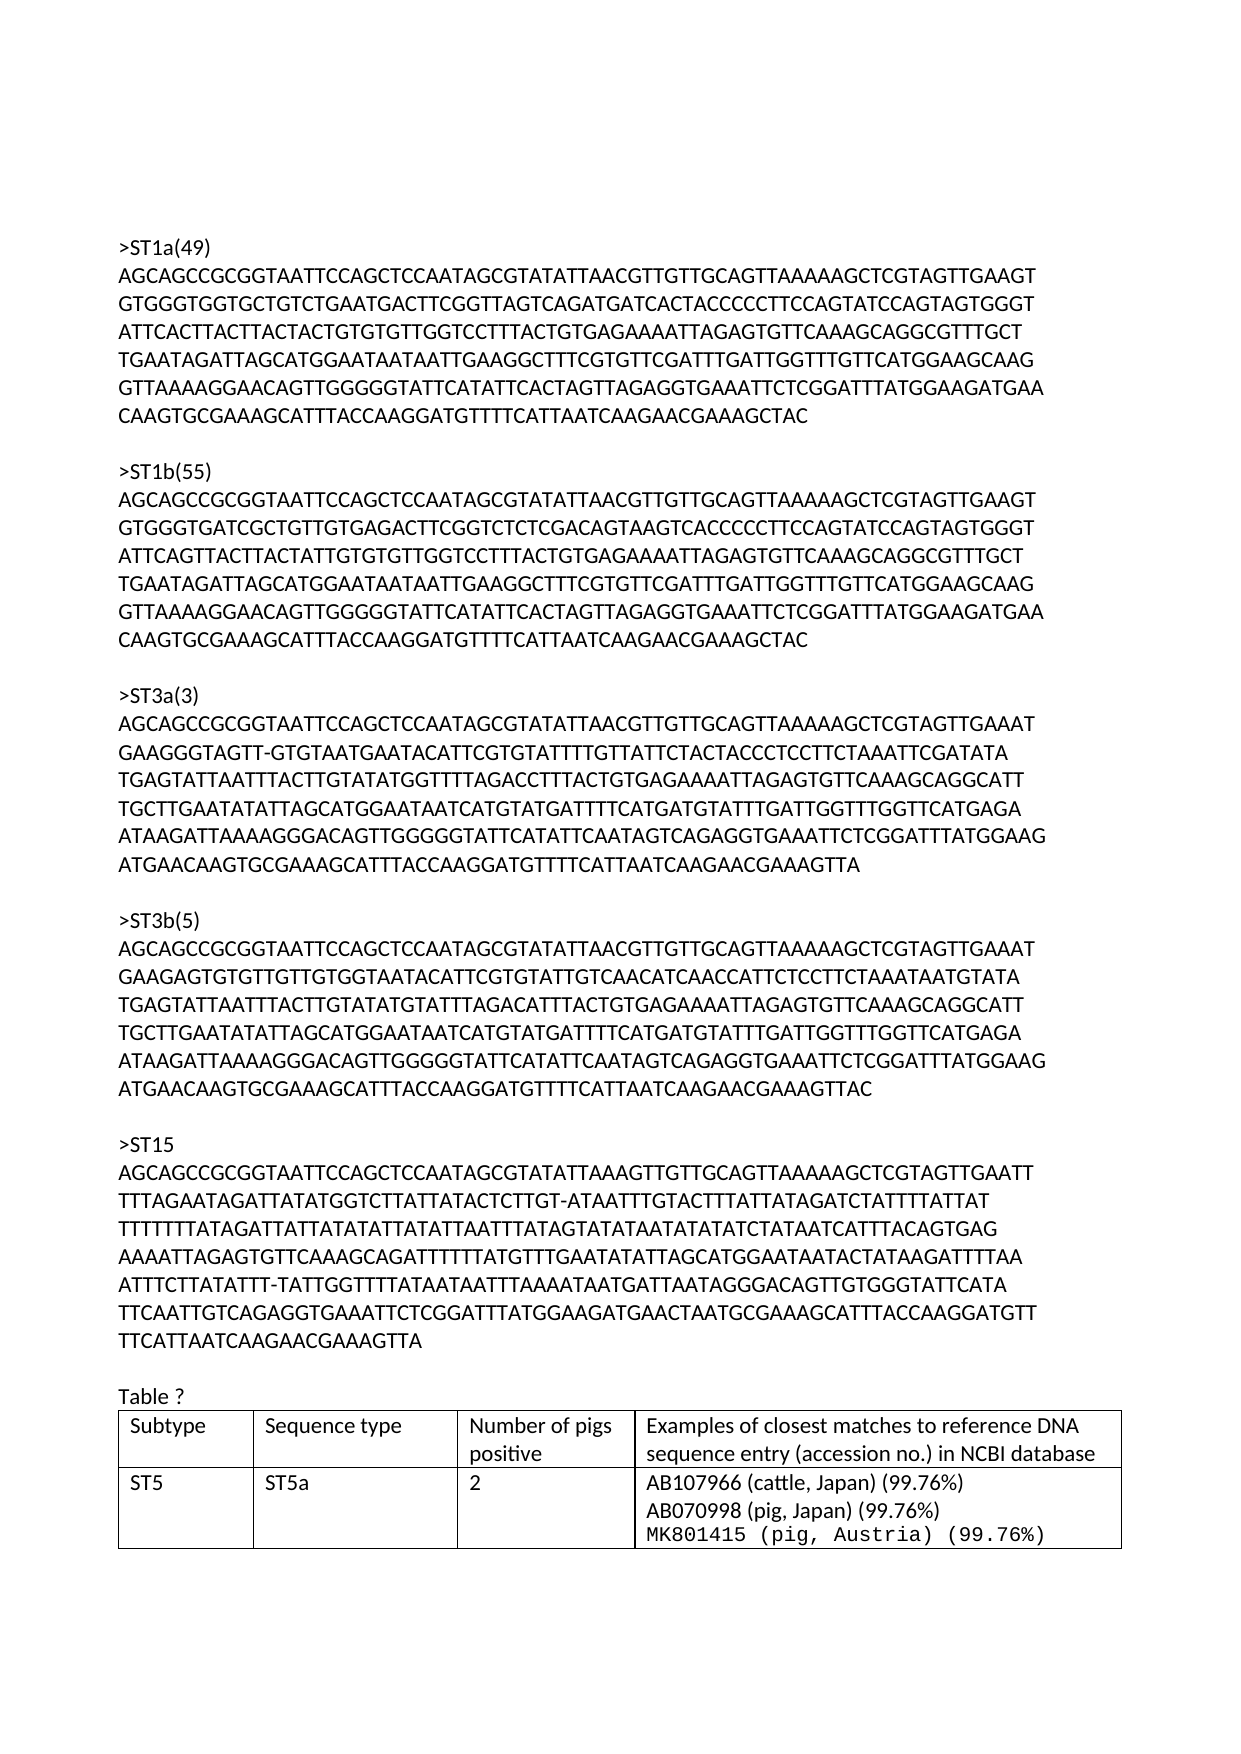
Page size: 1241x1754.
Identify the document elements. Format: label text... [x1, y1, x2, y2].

text >ST1b(55) [118, 457, 1122, 485]
table_header Subtype [119, 1411, 253, 1467]
text TTCATTAATCAAGAACGAAAGTTA [118, 1326, 1122, 1354]
text TGCTTGAATATATTAGCATGGAATAATCATGTATGATTTTCATGATGTATTTGATTGGTTTGGTTCATGAGA [118, 794, 1122, 822]
text GTTAAAAGGAACAGTTGGGGGTATTCATATTCACTAGTTAGAGGTGAAATTCTCGGATTTATGGAAGATGAA [118, 597, 1122, 626]
text TTCAATTGTCAGAGGTGAAATTCTCGGATTTATGGAAGATGAACTAATGCGAAAGCATTTACCAAGGATGTT [118, 1298, 1122, 1326]
text CAAGTGCGAAAGCATTTACCAAGGATGTTTTCATTAATCAAGAACGAAAGCTAC [118, 626, 1122, 653]
table_cell 2 [458, 1468, 634, 1548]
table_cell ST5 [119, 1468, 253, 1548]
text ATTCAGTTACTTACTATTGTGTGTTGGTCCTTTACTGTGAGAAAATTAGAGTGTTCAAAGCAGGCGTTTGCT [118, 541, 1122, 569]
text GTGGGTGGTGCTGTCTGAATGACTTCGGTTAGTCAGATGATCACTACCCCCTTCCAGTATCCAGTAGTGGGT [118, 289, 1122, 317]
text ATTCACTTACTTACTACTGTGTGTTGGTCCTTTACTGTGAGAAAATTAGAGTGTTCAAAGCAGGCGTTTGCT [118, 317, 1122, 345]
text >ST15 [118, 1130, 1122, 1158]
text Table ? [118, 1382, 1122, 1410]
text AGCAGCCGCGGTAATTCCAGCTCCAATAGCGTATATTAACGTTGTTGCAGTTAAAAAGCTCGTAGTTGAAGT [118, 485, 1122, 513]
text TGAATAGATTAGCATGGAATAATAATTGAAGGCTTTCGTGTTCGATTTGATTGGTTTGTTCATGGAAGCAAG [118, 569, 1122, 597]
table_header Sequence type [254, 1411, 457, 1467]
text ATAAGATTAAAAGGGACAGTTGGGGGTATTCATATTCAATAGTCAGAGGTGAAATTCTCGGATTTATGGAAG [118, 822, 1122, 850]
text AGCAGCCGCGGTAATTCCAGCTCCAATAGCGTATATTAACGTTGTTGCAGTTAAAAAGCTCGTAGTTGAAAT [118, 709, 1122, 738]
text GTTAAAAGGAACAGTTGGGGGTATTCATATTCACTAGTTAGAGGTGAAATTCTCGGATTTATGGAAGATGAA [118, 373, 1122, 401]
text GTGGGTGATCGCTGTTGTGAGACTTCGGTCTCTCGACAGTAAGTCACCCCCTTCCAGTATCCAGTAGTGGGT [118, 513, 1122, 541]
text GAAGAGTGTGTTGTTGTGGTAATACATTCGTGTATTGTCAACATCAACCATTCTCCTTCTAAATAATGTATA [118, 962, 1122, 990]
text TGAGTATTAATTTACTTGTATATGTATTTAGACATTTACTGTGAGAAAATTAGAGTGTTCAAAGCAGGCATT [118, 990, 1122, 1018]
text TGAATAGATTAGCATGGAATAATAATTGAAGGCTTTCGTGTTCGATTTGATTGGTTTGTTCATGGAAGCAAG [118, 345, 1122, 373]
table_cell ST5a [254, 1468, 457, 1548]
text AGCAGCCGCGGTAATTCCAGCTCCAATAGCGTATATTAAAGTTGTTGCAGTTAAAAAGCTCGTAGTTGAATT [118, 1158, 1122, 1186]
text TTTAGAATAGATTATATGGTCTTATTATACTCTTGT-ATAATTTGTACTTTATTATAGATCTATTTTATTAT [118, 1186, 1122, 1214]
text ATAAGATTAAAAGGGACAGTTGGGGGTATTCATATTCAATAGTCAGAGGTGAAATTCTCGGATTTATGGAAG [118, 1046, 1122, 1074]
text ATTTCTTATATTT-TATTGGTTTTATAATAATTTAAAATAATGATTAATAGGGACAGTTGTGGGTATTCATA [118, 1270, 1122, 1298]
text ATGAACAAGTGCGAAAGCATTTACCAAGGATGTTTTCATTAATCAAGAACGAAAGTTA [118, 850, 1122, 878]
table_cell AB107966 (cattle, Japan) (99.76%) AB070998 (pig, Japan) (99.76%) MK801415 (pig, Austria) (99.76%) [636, 1468, 1121, 1548]
text AAAATTAGAGTGTTCAAAGCAGATTTTTTATGTTTGAATATATTAGCATGGAATAATACTATAAGATTTTAA [118, 1242, 1122, 1270]
table_header Number of pigs positive [458, 1411, 634, 1467]
text >ST3b(5) [118, 906, 1122, 934]
table_header Examples of closest matches to reference DNA sequence entry (accession no.) in NCBI database [636, 1411, 1121, 1467]
text CAAGTGCGAAAGCATTTACCAAGGATGTTTTCATTAATCAAGAACGAAAGCTAC [118, 401, 1122, 429]
text AGCAGCCGCGGTAATTCCAGCTCCAATAGCGTATATTAACGTTGTTGCAGTTAAAAAGCTCGTAGTTGAAGT [118, 261, 1122, 289]
text TGAGTATTAATTTACTTGTATATGGTTTTAGACCTTTACTGTGAGAAAATTAGAGTGTTCAAAGCAGGCATT [118, 766, 1122, 794]
text TTTTTTTATAGATTATTATATATTATATTAATTTATAGTATATAATATATATCTATAATCATTTACAGTGAG [118, 1214, 1122, 1242]
text ATGAACAAGTGCGAAAGCATTTACCAAGGATGTTTTCATTAATCAAGAACGAAAGTTAC [118, 1074, 1122, 1102]
text >ST3a(3) [118, 682, 1122, 709]
text TGCTTGAATATATTAGCATGGAATAATCATGTATGATTTTCATGATGTATTTGATTGGTTTGGTTCATGAGA [118, 1018, 1122, 1046]
text GAAGGGTAGTT-GTGTAATGAATACATTCGTGTATTTTGTTATTCTACTACCCTCCTTCTAAATTCGATATA [118, 738, 1122, 766]
text >ST1a(49) [118, 233, 1122, 261]
text AGCAGCCGCGGTAATTCCAGCTCCAATAGCGTATATTAACGTTGTTGCAGTTAAAAAGCTCGTAGTTGAAAT [118, 934, 1122, 962]
